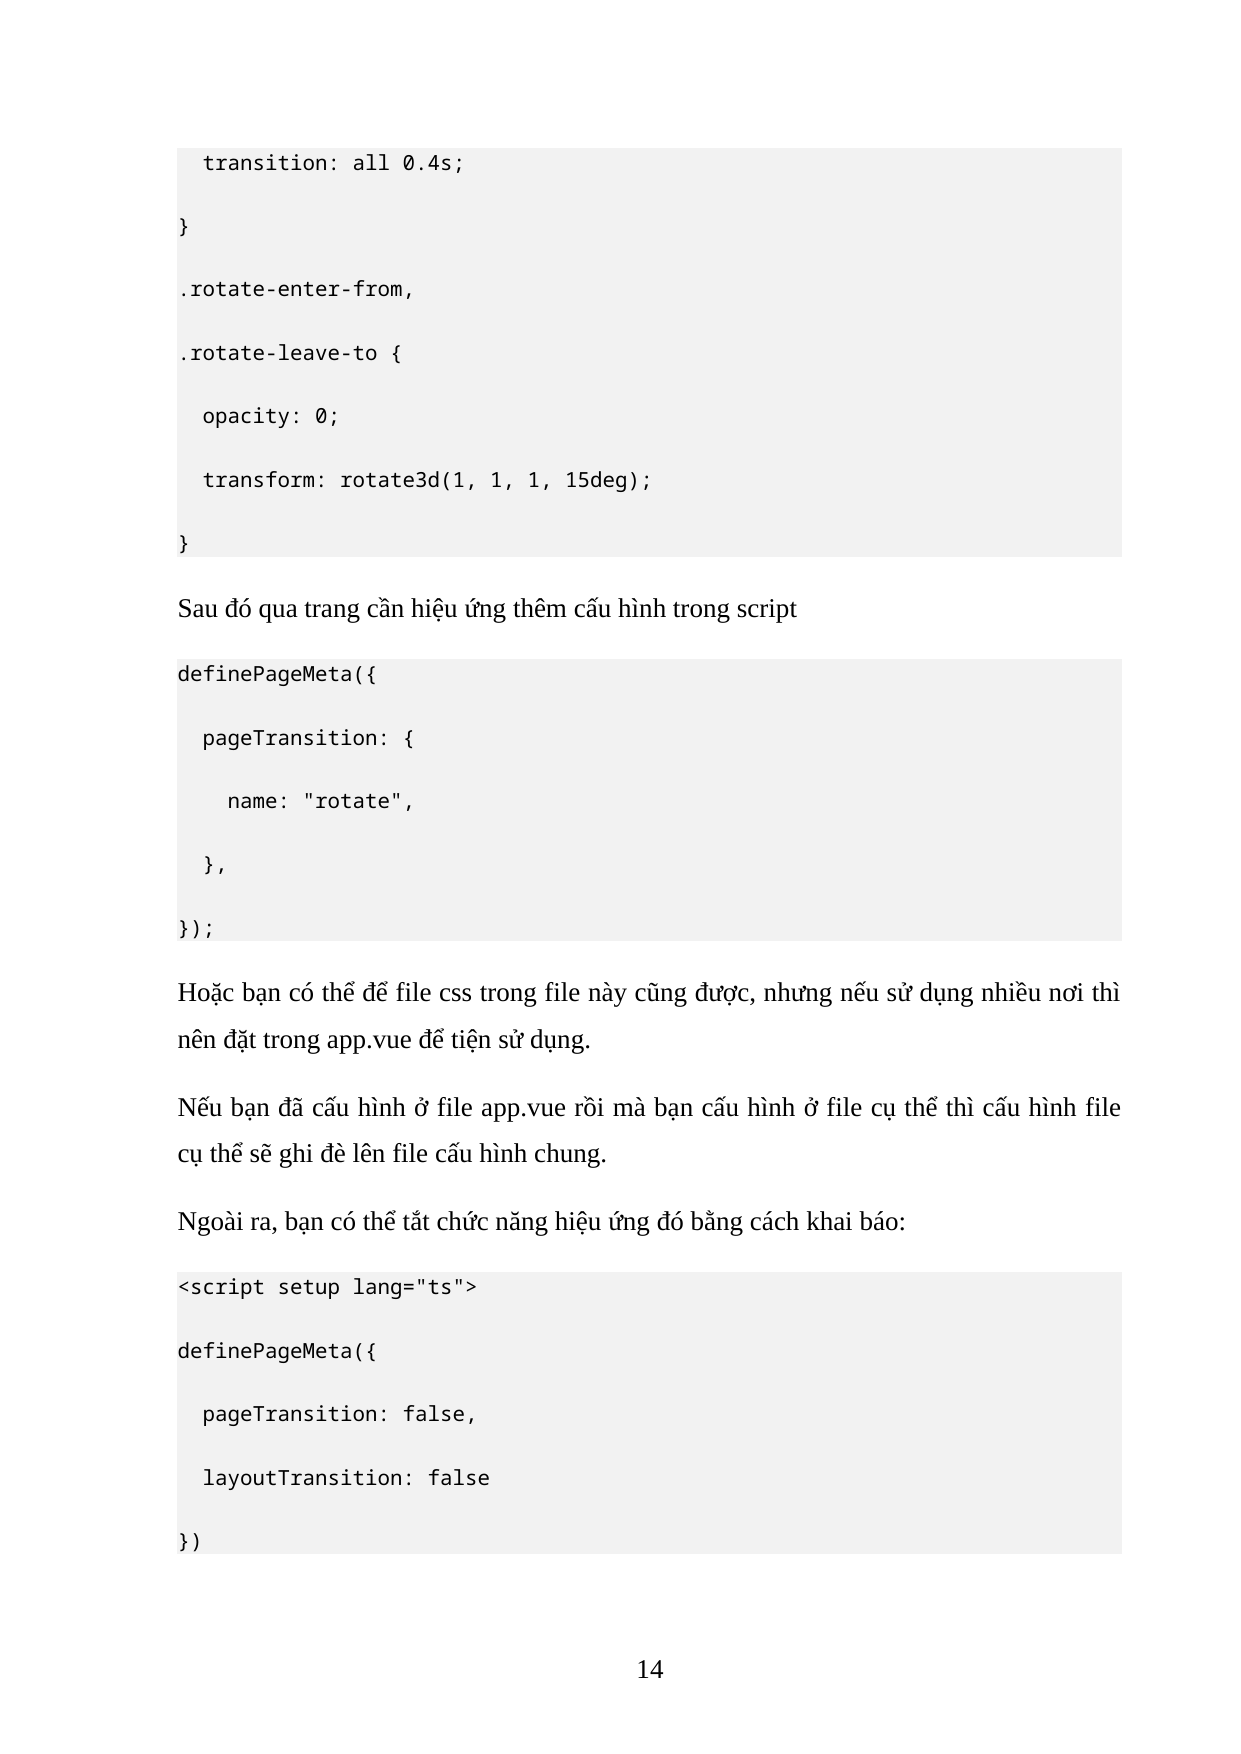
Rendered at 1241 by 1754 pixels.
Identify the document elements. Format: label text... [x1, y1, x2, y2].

text Hoặc bạn có thể để file css trong file này cũng được, nhưng nếu sử dụng nhiều nơi thì nên đặt trong app.vue để tiện sử dụng. [177, 976, 1122, 1054]
text Nếu bạn đã cấu hình ở file app.vue rồi mà bạn cấu hình ở file cụ thể thì cấu hình file cụ thể sẽ ghi đè lên file cấu hình chung. [177, 1091, 1122, 1168]
text .rotate-enter-from, [177, 274, 1122, 303]
text } [177, 211, 1122, 239]
text Ngoài ra, bạn có thể tắt chức năng hiệu ứng đó bằng cách khai báo: [177, 1205, 1122, 1236]
text }); [177, 913, 1122, 941]
text }, [177, 849, 1122, 878]
text definePageMeta({ [177, 1336, 1122, 1364]
text Sau đó qua trang cần hiệu ứng thêm cấu hình trong script [177, 592, 1122, 623]
text transform: rotate3d(1, 1, 1, 15deg); [177, 465, 1122, 493]
text definePageMeta({ [177, 659, 1122, 688]
text pageTransition: { [177, 723, 1122, 751]
text layoutTransition: false [177, 1463, 1122, 1491]
text name: "rotate", [177, 786, 1122, 814]
text pageTransition: false, [177, 1399, 1122, 1428]
text <script setup lang="ts"> [177, 1272, 1122, 1301]
text opacity: 0; [177, 401, 1122, 430]
text } [177, 528, 1122, 557]
text .rotate-leave-to { [177, 338, 1122, 366]
text transition: all 0.4s; [177, 148, 1122, 176]
text }) [177, 1526, 1122, 1554]
